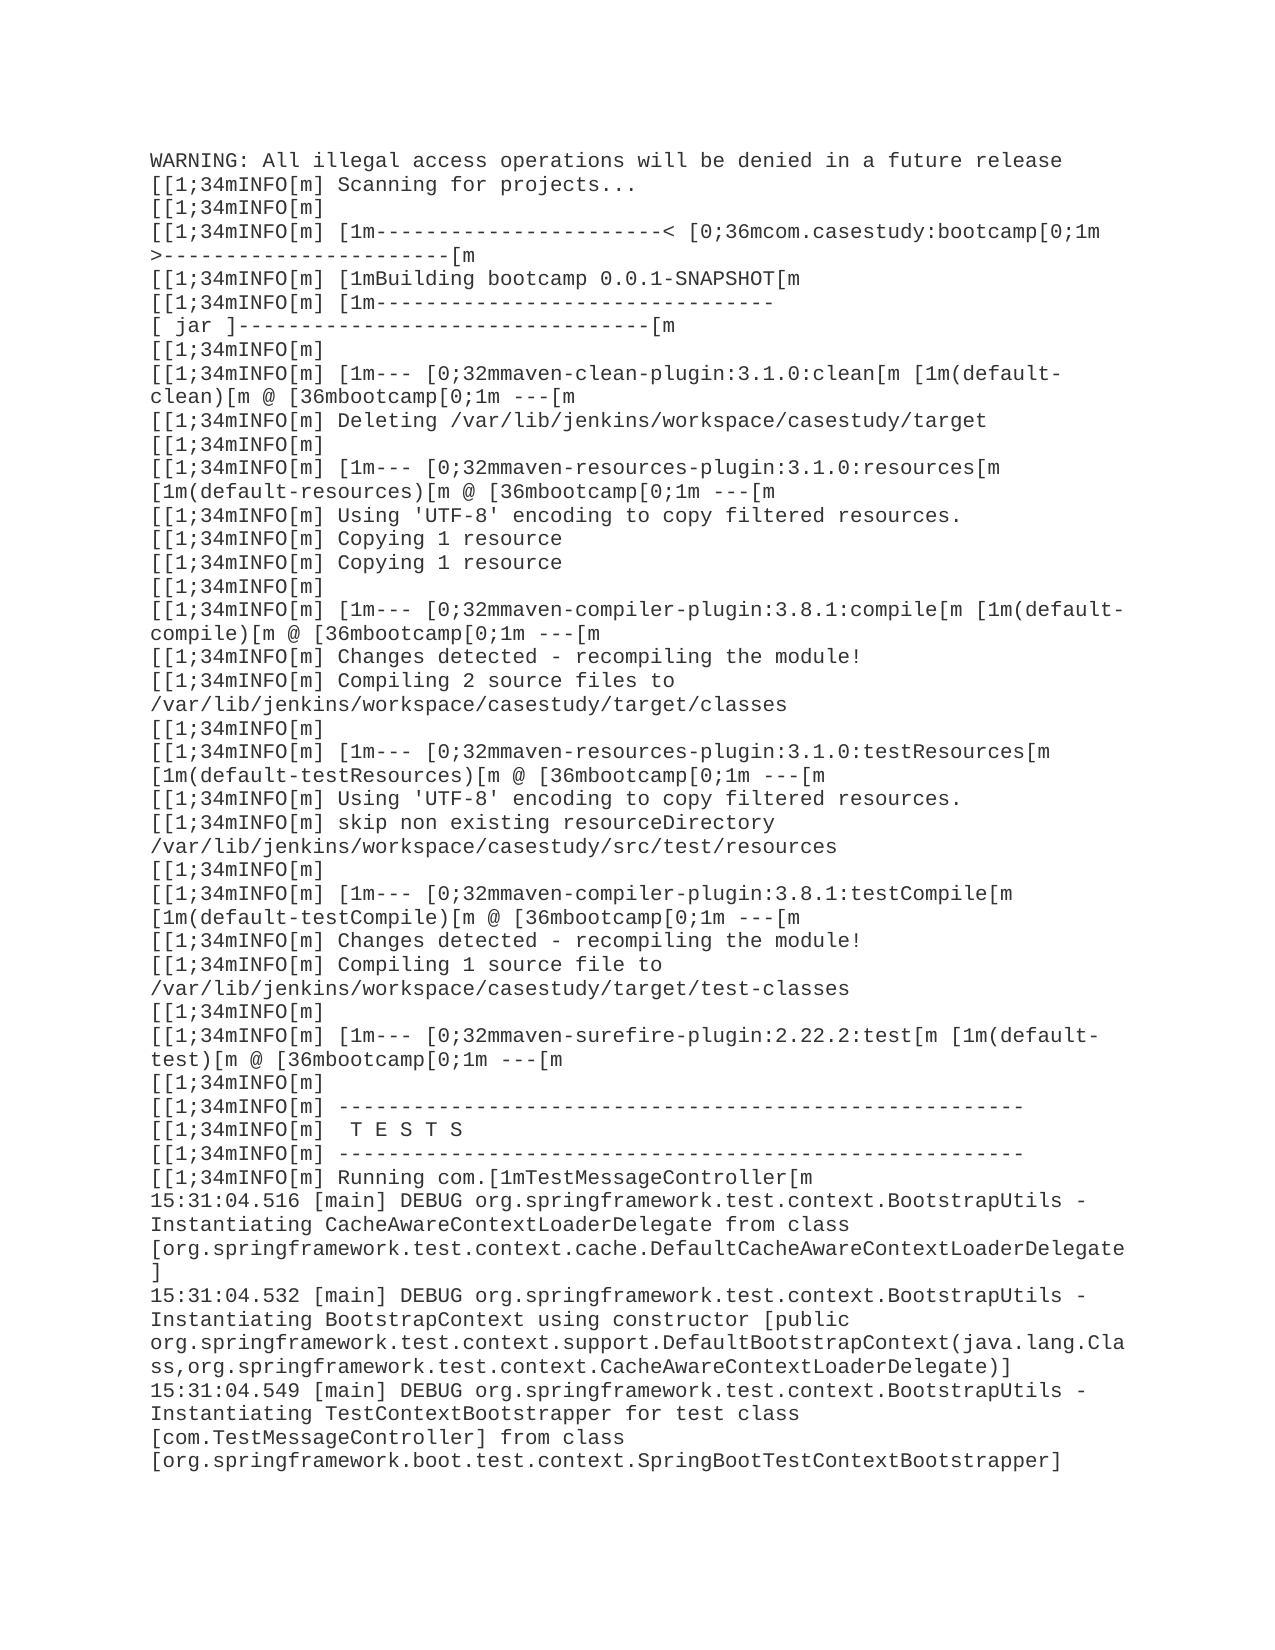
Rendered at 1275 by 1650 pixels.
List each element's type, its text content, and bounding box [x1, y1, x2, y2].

text [[1;34mINFO[m] [1m--- [0;32mmaven-resources-plugin:3.1.0:resources[m [1m(default-resources)[m @ [36mbootcamp[0;1m ---[m [150, 457, 1125, 505]
text WARNING: All illegal access operations will be denied in a future release [150, 150, 1125, 174]
text [[1;34mINFO[m] Using 'UTF-8' encoding to copy filtered resources. [150, 788, 1125, 812]
text 15:31:04.549 [main] DEBUG org.springframework.test.context.BootstrapUtils - Instantiating TestContextBootstrapper for test class [com.TestMessageController] from class [org.springframework.boot.test.context.SpringBootTestContextBootstrapper] [150, 1379, 1125, 1474]
text [[1;34mINFO[m] Scanning for projects... [150, 174, 1125, 197]
text [[1;34mINFO[m] [150, 1072, 1125, 1096]
text [[1;34mINFO[m] [150, 1001, 1125, 1025]
text [[1;34mINFO[m] Copying 1 resource [150, 528, 1125, 552]
text 15:31:04.516 [main] DEBUG org.springframework.test.context.BootstrapUtils - Instantiating CacheAwareContextLoaderDelegate from class [org.springframework.test.context.cache.DefaultCacheAwareContextLoaderDelegate] [150, 1190, 1125, 1285]
text [[1;34mINFO[m] [1m--- [0;32mmaven-resources-plugin:3.1.0:testResources[m [1m(default-testResources)[m @ [36mbootcamp[0;1m ---[m [150, 741, 1125, 788]
text [[1;34mINFO[m] skip non existing resourceDirectory /var/lib/jenkins/workspace/casestudy/src/test/resources [150, 812, 1125, 859]
text [[1;34mINFO[m] [1m--------------------------------[ jar ]---------------------------------[m [150, 292, 1125, 339]
text [[1;34mINFO[m] Running com.[1mTestMessageController[m [150, 1167, 1125, 1190]
text [[1;34mINFO[m] [150, 339, 1125, 363]
text [[1;34mINFO[m] ------------------------------------------------------- [150, 1096, 1125, 1119]
text [[1;34mINFO[m] Changes detected - recompiling the module! [150, 647, 1125, 670]
text [[1;34mINFO[m] [150, 576, 1125, 599]
text [[1;34mINFO[m] [150, 197, 1125, 221]
text [[1;34mINFO[m] [1m--- [0;32mmaven-surefire-plugin:2.22.2:test[m [1m(default-test)[m @ [36mbootcamp[0;1m ---[m [150, 1025, 1125, 1072]
text [[1;34mINFO[m] [1m--- [0;32mmaven-compiler-plugin:3.8.1:compile[m [1m(default-compile)[m @ [36mbootcamp[0;1m ---[m [150, 599, 1125, 647]
text [[1;34mINFO[m] ------------------------------------------------------- [150, 1143, 1125, 1167]
text [[1;34mINFO[m] [150, 859, 1125, 883]
text [[1;34mINFO[m] [150, 717, 1125, 741]
text [[1;34mINFO[m] T E S T S [150, 1119, 1125, 1143]
text [[1;34mINFO[m] Compiling 2 source files to /var/lib/jenkins/workspace/casestudy/target/classes [150, 670, 1125, 717]
text [[1;34mINFO[m] [1m-----------------------< [0;36mcom.casestudy:bootcamp[0;1m >-----------------------[m [150, 221, 1125, 268]
text [[1;34mINFO[m] Using 'UTF-8' encoding to copy filtered resources. [150, 505, 1125, 528]
text [[1;34mINFO[m] Changes detected - recompiling the module! [150, 930, 1125, 954]
text 15:31:04.532 [main] DEBUG org.springframework.test.context.BootstrapUtils - Instantiating BootstrapContext using constructor [public org.springframework.test.context.support.DefaultBootstrapContext(java.lang.Class,org.springframework.test.context.CacheAwareContextLoaderDelegate)] [150, 1285, 1125, 1379]
text [[1;34mINFO[m] [150, 434, 1125, 457]
text [[1;34mINFO[m] [1m--- [0;32mmaven-clean-plugin:3.1.0:clean[m [1m(default-clean)[m @ [36mbootcamp[0;1m ---[m [150, 363, 1125, 410]
text [[1;34mINFO[m] Compiling 1 source file to /var/lib/jenkins/workspace/casestudy/target/test-classes [150, 954, 1125, 1001]
text [[1;34mINFO[m] Deleting /var/lib/jenkins/workspace/casestudy/target [150, 410, 1125, 434]
text [[1;34mINFO[m] [1m--- [0;32mmaven-compiler-plugin:3.8.1:testCompile[m [1m(default-testCompile)[m @ [36mbootcamp[0;1m ---[m [150, 883, 1125, 930]
text [[1;34mINFO[m] Copying 1 resource [150, 552, 1125, 576]
text [[1;34mINFO[m] [1mBuilding bootcamp 0.0.1-SNAPSHOT[m [150, 268, 1125, 292]
